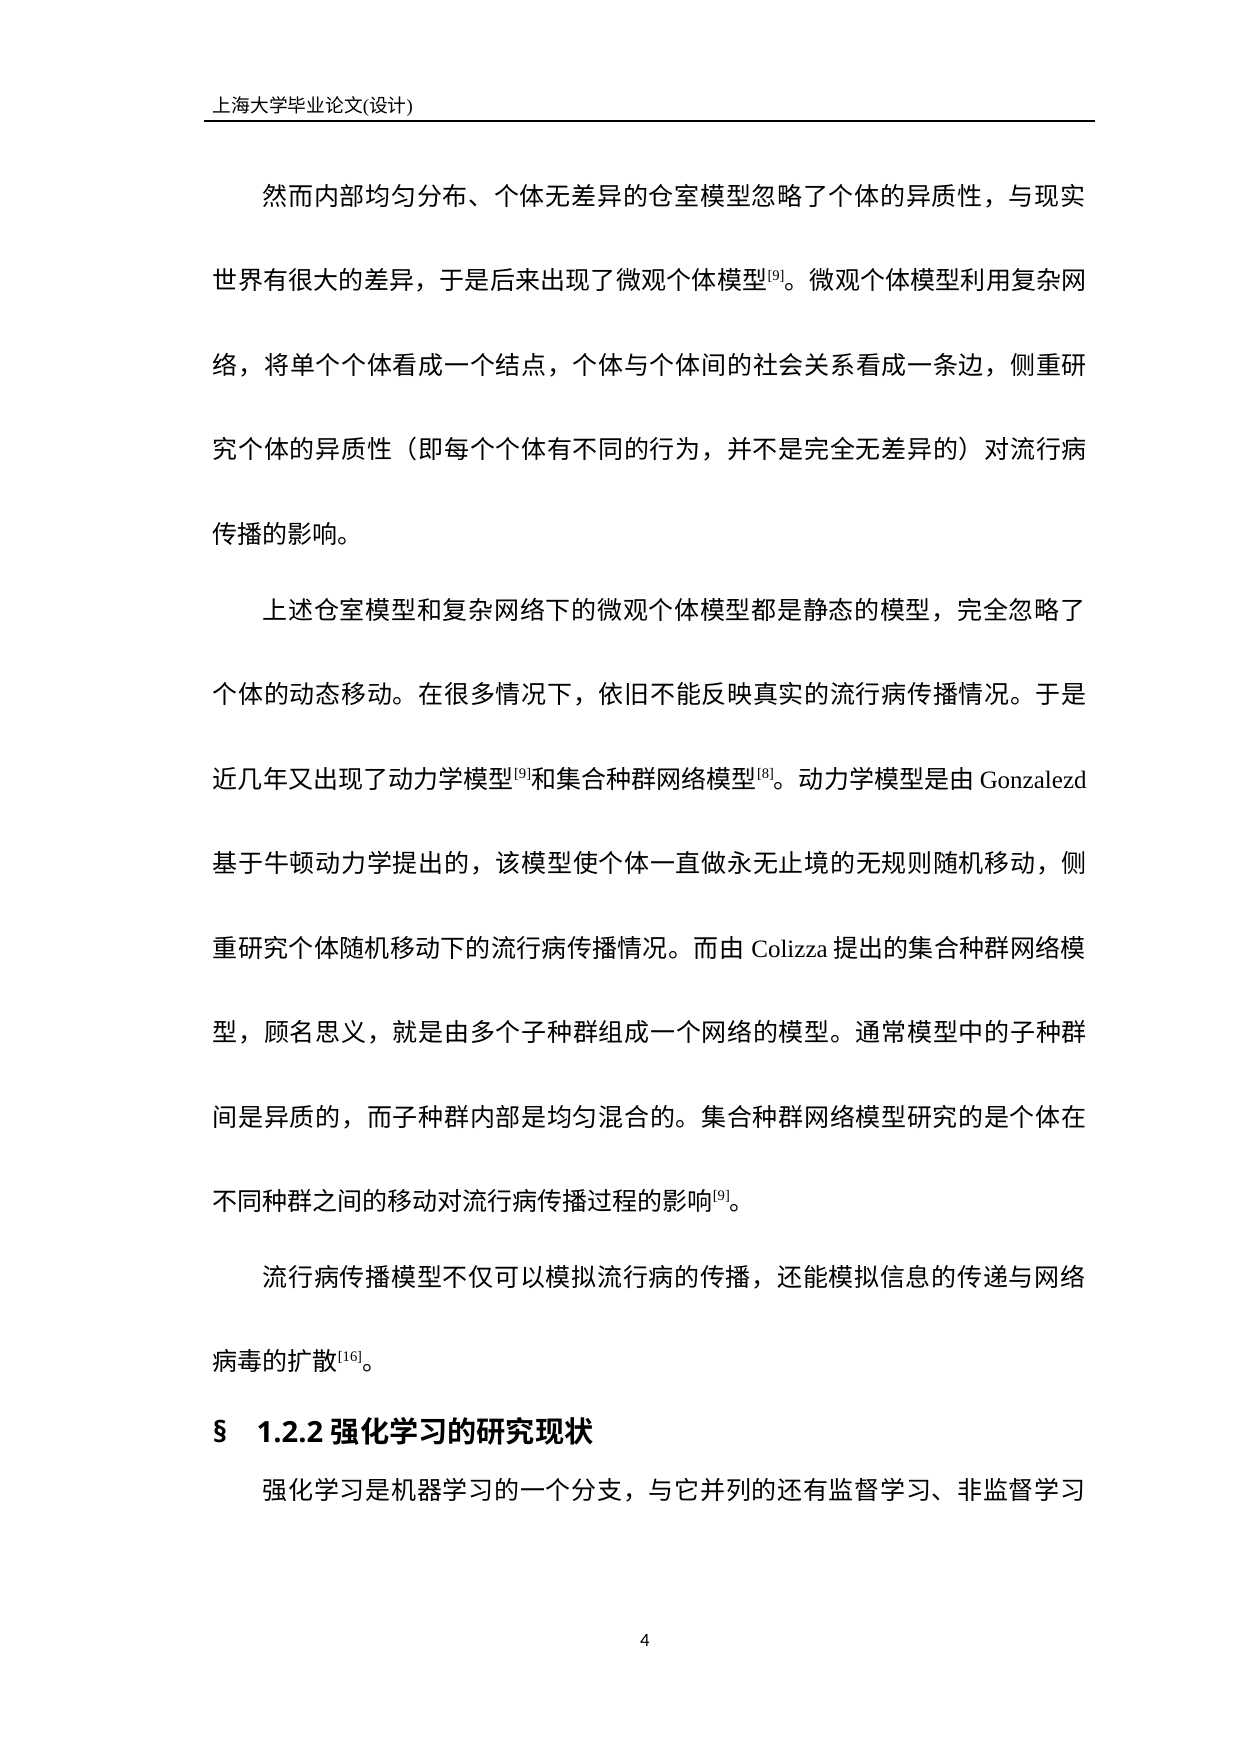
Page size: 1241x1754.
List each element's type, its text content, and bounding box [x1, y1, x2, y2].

text 然而内部均匀分布、个体无差异的仓室模型忽略了个体的异质性，与现实世界有很大的差异，于是后来出现了微观个体模型[9]。微观个体模型利用复杂网络，将单个个体看成一个结点，个体与个体间的社会关系看成一条边，侧重研究个体的异质性（即每个个体有不同的行为，并不是完全无差异的）对流行病传播的影响。 [213, 162, 1087, 565]
text 流行病传播模型不仅可以模拟流行病的传播，还能模拟信息的传递与网络病毒的扩散[16]。 [213, 1243, 1087, 1392]
text 1.2.2 强化学习的研究现状 [213, 1408, 1087, 1451]
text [213, 1456, 1087, 1521]
text 上述仓室模型和复杂网络下的微观个体模型都是静态的模型，完全忽略了个体的动态移动。在很多情况下，依旧不能反映真实的流行病传播情况。于是近几年又出现了动力学模型[9]和集合种群网络模型[8]。动力学模型是由Gonzalezd基于牛顿动力学提出的，该模型使个体一直做永无止境的无规则随机移动，侧重研究个体随机移动下的流行病传播情况。而由Colizza提出的集合种群网络模型，顾名思义，就是由多个子种群组成一个网络的模型。通常模型中的子种群间是异质的，而子种群内部是均匀混合的。集合种群网络模型研究的是个体在不同种群之间的移动对流行病传播过程的影响[9]。 [213, 576, 1087, 1232]
